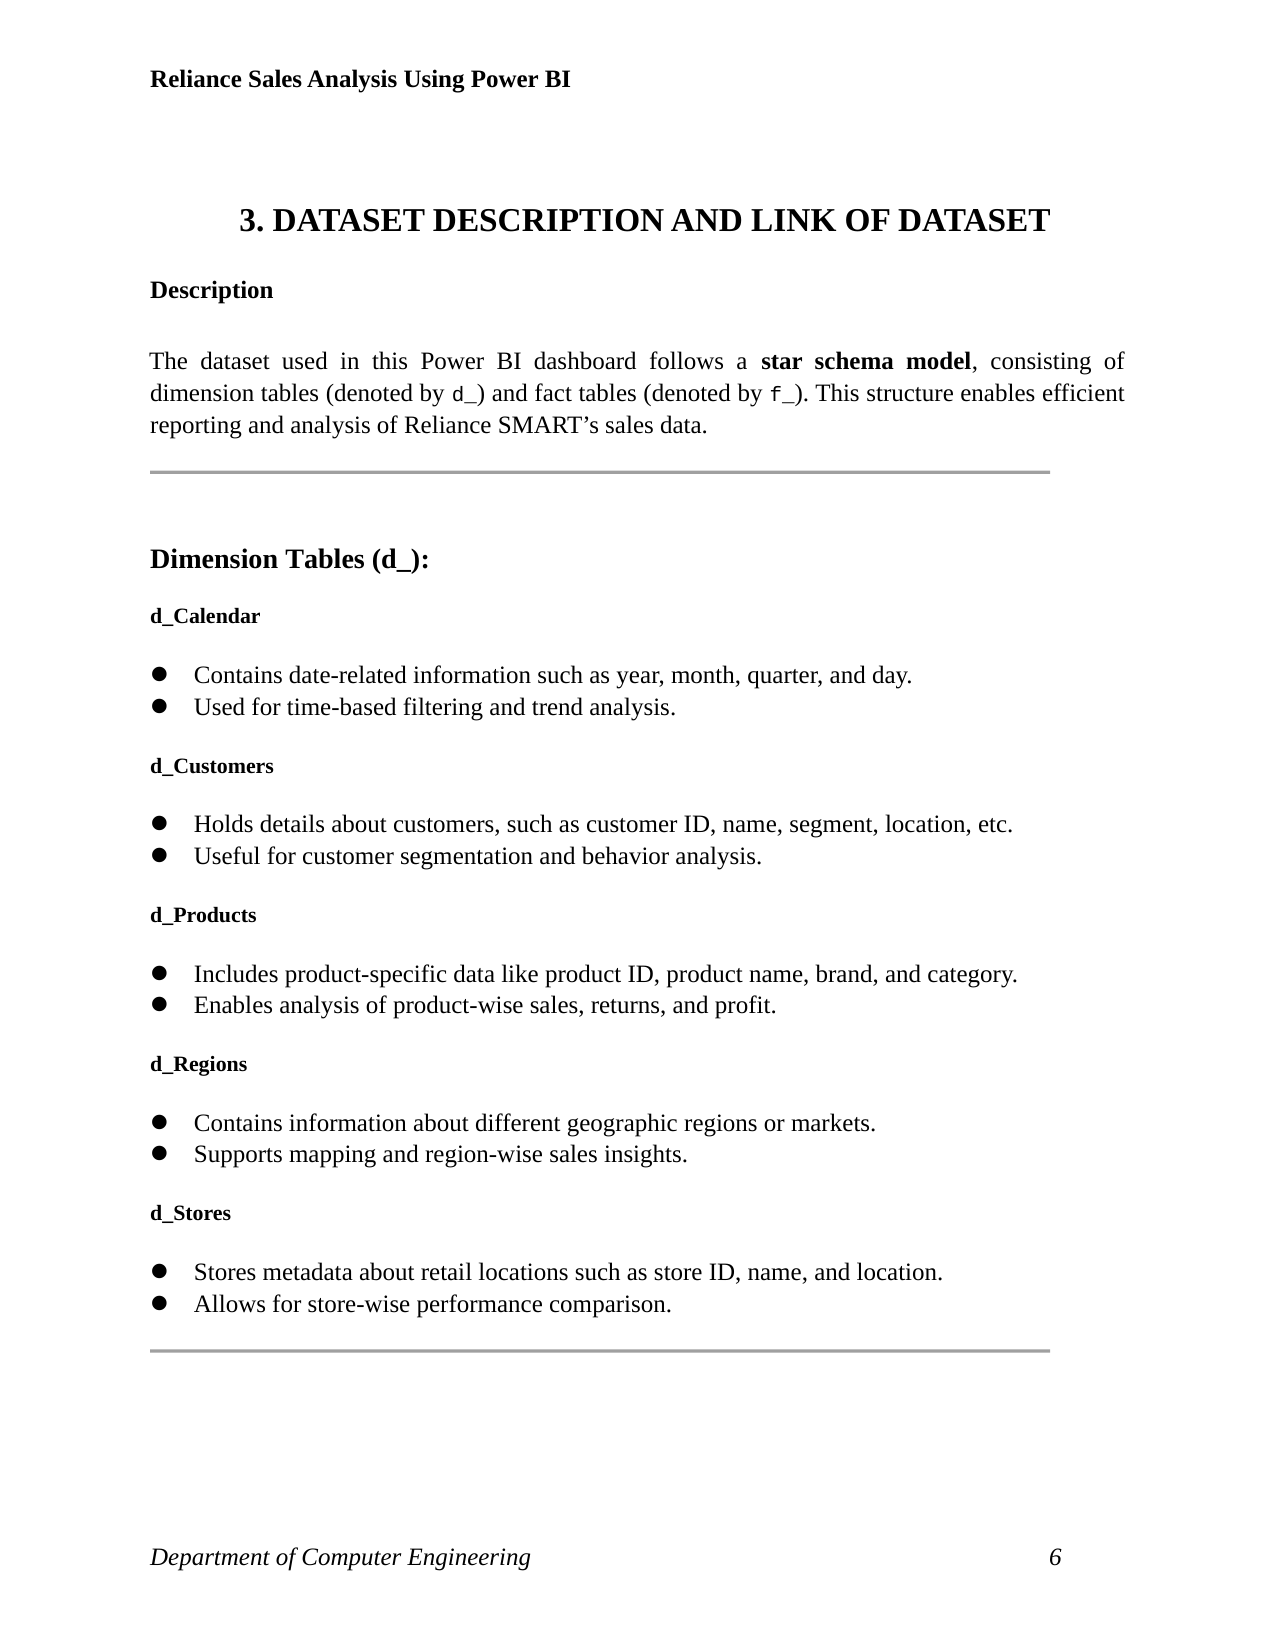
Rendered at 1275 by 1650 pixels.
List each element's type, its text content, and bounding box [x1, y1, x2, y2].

list Holds details about customers, such as customer ID, name, segment, location, etc. [150, 809, 1125, 838]
text d_Products [150, 902, 1125, 927]
subtitle DATASET DESCRIPTION AND LINK OF DATASET [165, 200, 1125, 238]
text d_Customers [150, 753, 1125, 778]
list Stores metadata about retail locations such as store ID, name, and location. [150, 1257, 1125, 1286]
list Allows for store-wise performance comparison. [150, 1289, 1125, 1317]
list Useful for customer segmentation and behavior analysis. [150, 841, 1125, 870]
list Used for time-based filtering and trend analysis. [150, 692, 1125, 721]
list Enables analysis of product-wise sales, returns, and profit. [150, 990, 1125, 1019]
text The dataset used in this Power BI dashboard follows a star schema model, consisting of dimension tables (denoted by d_) and fact tables (denoted by f_). This structure enables efficient reporting and analysis of Reliance SMART’s sales data. [149, 346, 1125, 439]
text d_Stores [150, 1200, 1125, 1225]
list Contains information about different geographic regions or markets. [150, 1108, 1125, 1137]
text Description [150, 275, 1125, 304]
list Supports mapping and region-wise sales insights. [150, 1139, 1125, 1168]
list Includes product-specific data like product ID, product name, brand, and category. [150, 959, 1125, 987]
subtitle Dimension Tables (d_): [150, 542, 1125, 574]
text d_Calendar [150, 603, 1125, 629]
text d_Regions [150, 1051, 1125, 1076]
list Contains date-related information such as year, month, quarter, and day. [150, 660, 1125, 689]
